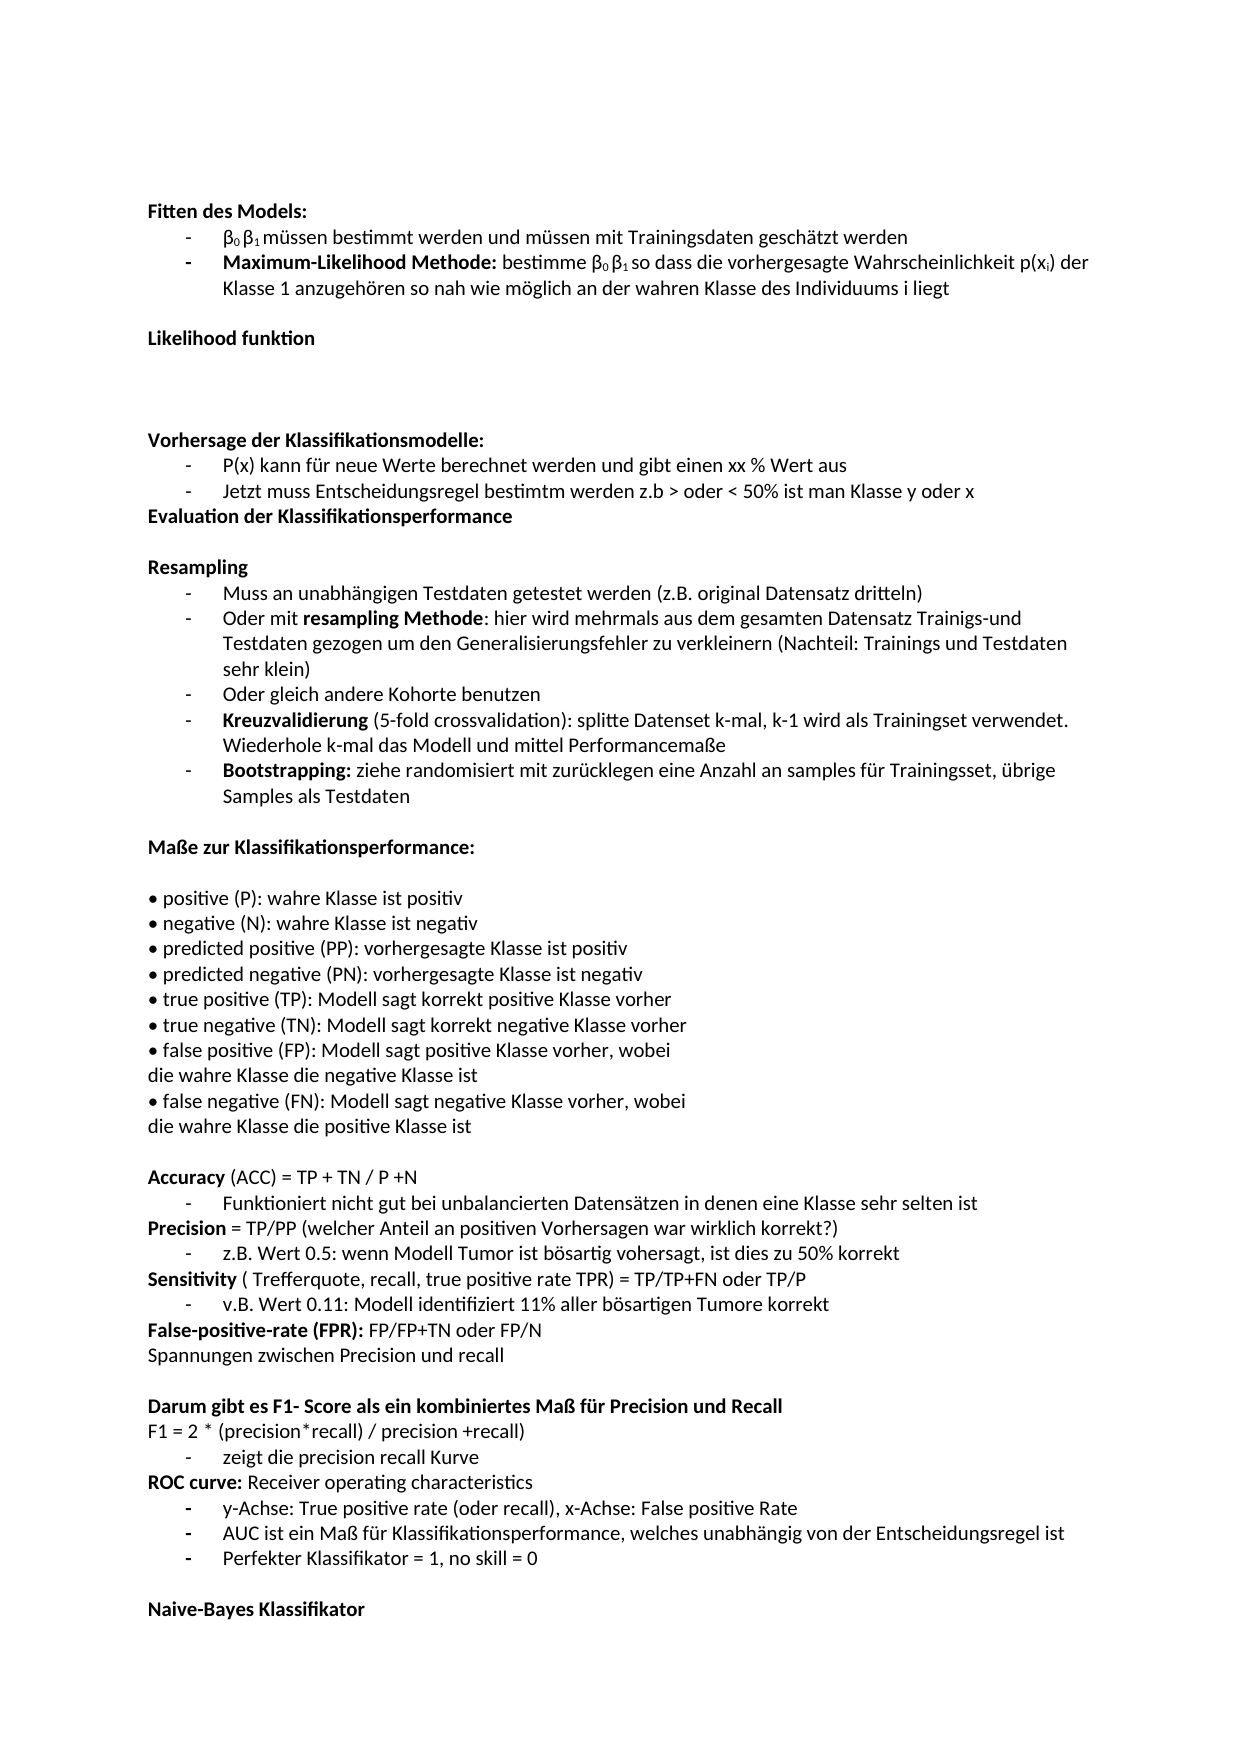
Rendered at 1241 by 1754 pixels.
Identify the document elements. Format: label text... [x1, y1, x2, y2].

list Oder mit resampling Methode: hier wird mehrmals aus dem gesamten Datensatz Trainigs-und Testdaten gezogen um den Generalisierungsfehler zu verkleinern (Nachteil: Trainings und Testdaten sehr klein) [185, 605, 1093, 681]
text Fitten des Models: [148, 198, 1093, 224]
list v.B. Wert 0.11: Modell identifiziert 11% aller bösartigen Tumore korrekt [185, 1291, 1093, 1317]
list Maximum-Likelihood Methode: bestimme β0 β1 so dass die vorhergesagte Wahrscheinlichkeit p(xi) der Klasse 1 anzugehören so nah wie möglich an der wahren Klasse des Individuums i liegt [185, 249, 1093, 300]
text • predicted negative (PN): vorhergesagte Klasse ist negativ [148, 961, 1093, 986]
text False-positive-rate (FPR): FP/FP+TN oder FP/N [148, 1317, 1093, 1342]
text Vorhersage der Klassifikationsmodelle: [148, 427, 1093, 453]
list AUC ist ein Maß für Klassifikationsperformance, welches unabhängig von der Entscheidungsregel ist [185, 1520, 1093, 1546]
text Naive-Bayes Klassifikator [148, 1596, 1093, 1622]
text die wahre Klasse die negative Klasse ist [148, 1063, 1093, 1088]
list P(x) kann für neue Werte berechnet werden und gibt einen xx % Wert aus [185, 453, 1093, 478]
text Accuracy (ACC) = TP + TN / P +N [148, 1164, 1093, 1190]
list Bootstrapping: ziehe randomisiert mit zurücklegen eine Anzahl an samples für Trainingsset, übrige Samples als Testdaten [185, 758, 1093, 808]
text Darum gibt es F1- Score als ein kombiniertes Maß für Precision und Recall [148, 1393, 1093, 1418]
text Likelihood funktion [148, 326, 1093, 351]
list y-Achse: True positive rate (oder recall), x-Achse: False positive Rate [185, 1495, 1093, 1520]
list Oder gleich andere Kohorte benutzen [185, 681, 1093, 707]
text • true negative (TN): Modell sagt korrekt negative Klasse vorher [148, 1012, 1093, 1037]
text • false positive (FP): Modell sagt positive Klasse vorher, wobei [148, 1037, 1093, 1063]
text Precision = TP/PP (welcher Anteil an positiven Vorhersagen war wirklich korrekt?) [148, 1215, 1093, 1241]
text Spannungen zwischen Precision und recall [148, 1342, 1093, 1368]
text • negative (N): wahre Klasse ist negativ [148, 910, 1093, 936]
text Maße zur Klassifikationsperformance: [148, 834, 1093, 859]
text • positive (P): wahre Klasse ist positiv [148, 885, 1093, 910]
text ROC curve: Receiver operating characteristics [148, 1469, 1093, 1495]
text Evaluation der Klassifikationsperformance [148, 503, 1093, 529]
text Resampling [148, 554, 1093, 580]
list Muss an unabhängigen Testdaten getestet werden (z.B. original Datensatz dritteln) [185, 580, 1093, 605]
text • true positive (TP): Modell sagt korrekt positive Klasse vorher [148, 986, 1093, 1012]
list Funktioniert nicht gut bei unbalancierten Datensätzen in denen eine Klasse sehr selten ist [185, 1190, 1093, 1215]
text • false negative (FN): Modell sagt negative Klasse vorher, wobei [148, 1088, 1093, 1113]
list zeigt die precision recall Kurve [185, 1444, 1093, 1469]
text Sensitivity ( Trefferquote, recall, true positive rate TPR) = TP/TP+FN oder TP/P [148, 1266, 1093, 1291]
text die wahre Klasse die positive Klasse ist [148, 1113, 1093, 1139]
list β0 β1 müssen bestimmt werden und müssen mit Trainingsdaten geschätzt werden [185, 224, 1093, 249]
list z.B. Wert 0.5: wenn Modell Tumor ist bösartig vohersagt, ist dies zu 50% korrekt [185, 1241, 1093, 1266]
list Kreuzvalidierung (5-fold crossvalidation): splitte Datenset k-mal, k-1 wird als Trainingset verwendet. Wiederhole k-mal das Modell und mittel Performancemaße [185, 707, 1093, 758]
list Perfekter Klassifikator = 1, no skill = 0 [185, 1546, 1093, 1571]
text F1 = 2 * (precision*recall) / precision +recall) [148, 1418, 1093, 1444]
list Jetzt muss Entscheidungsregel bestimtm werden z.b > oder < 50% ist man Klasse y oder x [185, 478, 1093, 503]
text • predicted positive (PP): vorhergesagte Klasse ist positiv [148, 936, 1093, 961]
